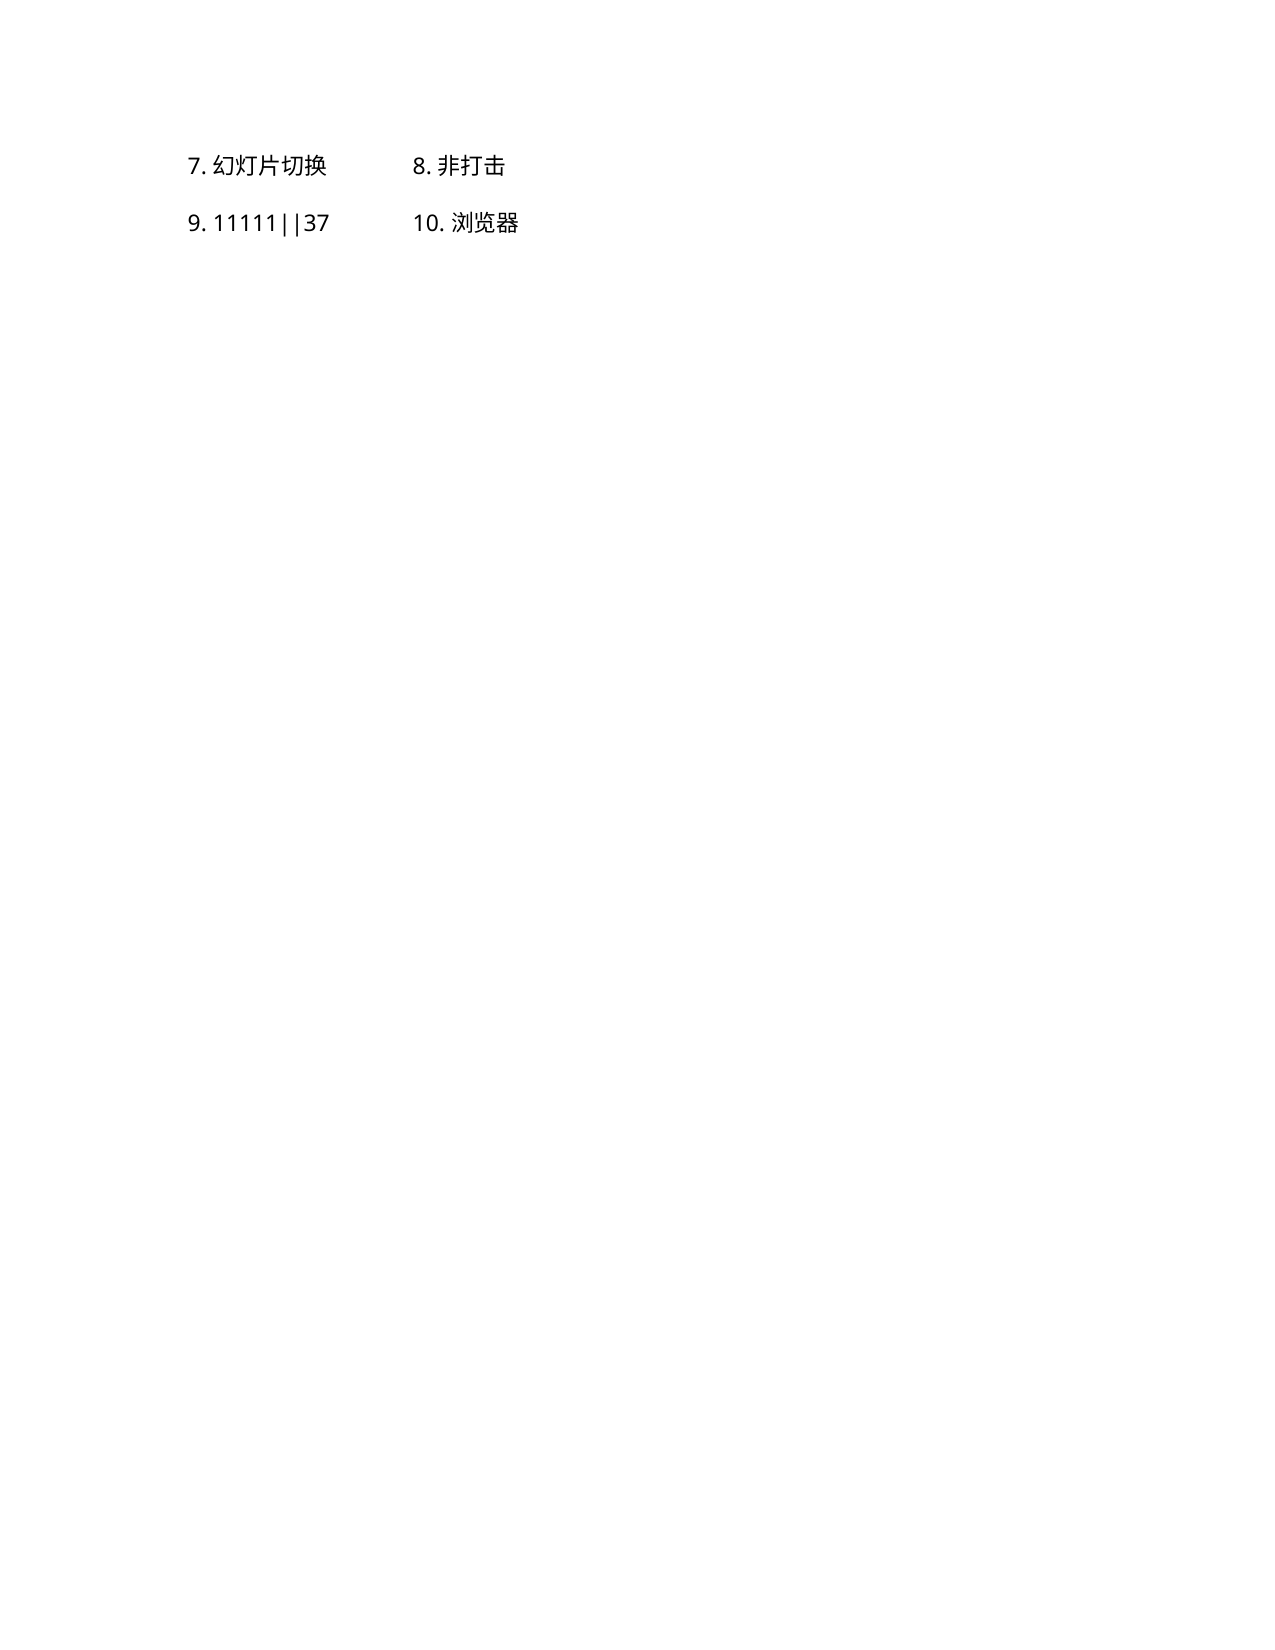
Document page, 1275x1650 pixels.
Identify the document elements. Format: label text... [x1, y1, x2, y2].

text 7. 幻灯片切换 8. 非打击 [187, 150, 1087, 181]
text 9. 11111||37 10. 浏览器 [187, 207, 1087, 238]
